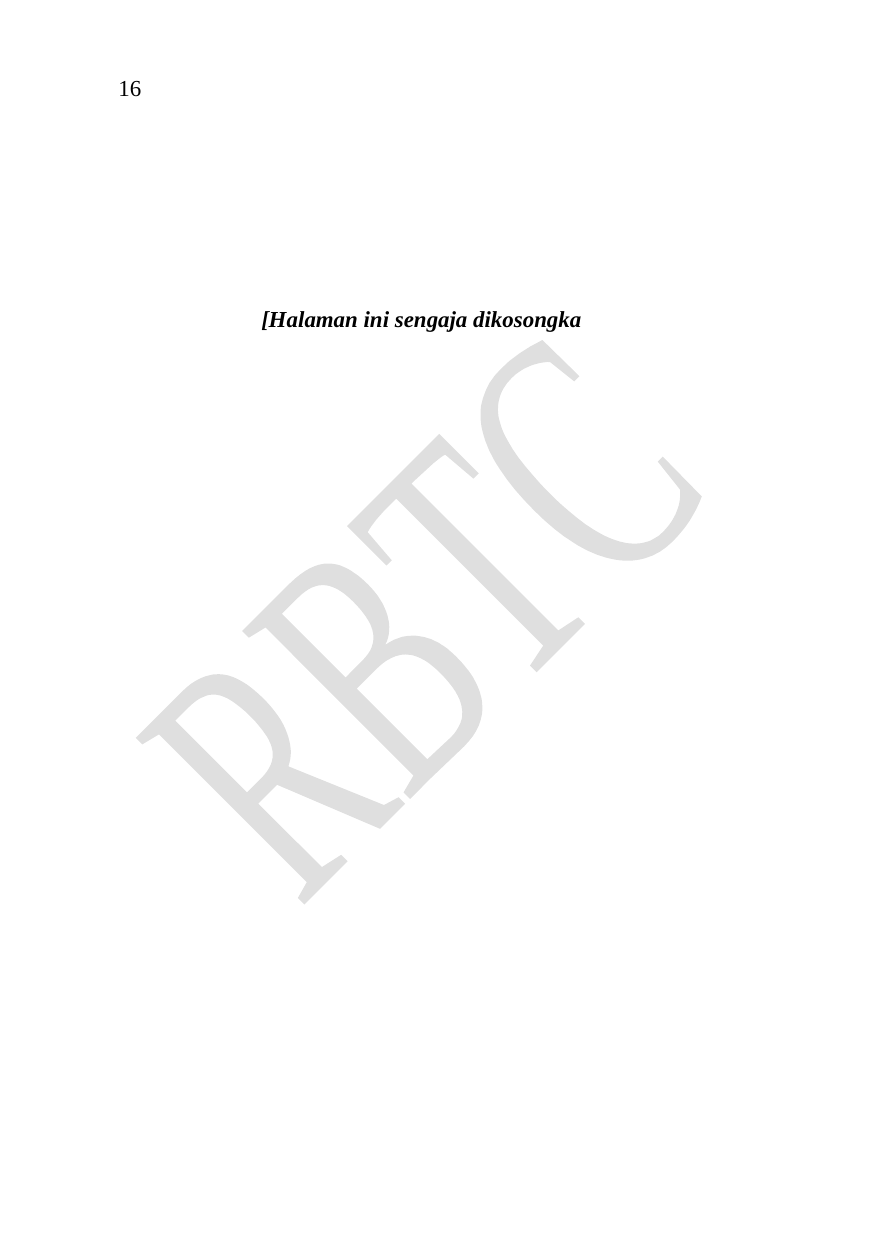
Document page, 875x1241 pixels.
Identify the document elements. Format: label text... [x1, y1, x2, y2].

text [Halaman ini sengaja dikosongka [118, 306, 726, 332]
